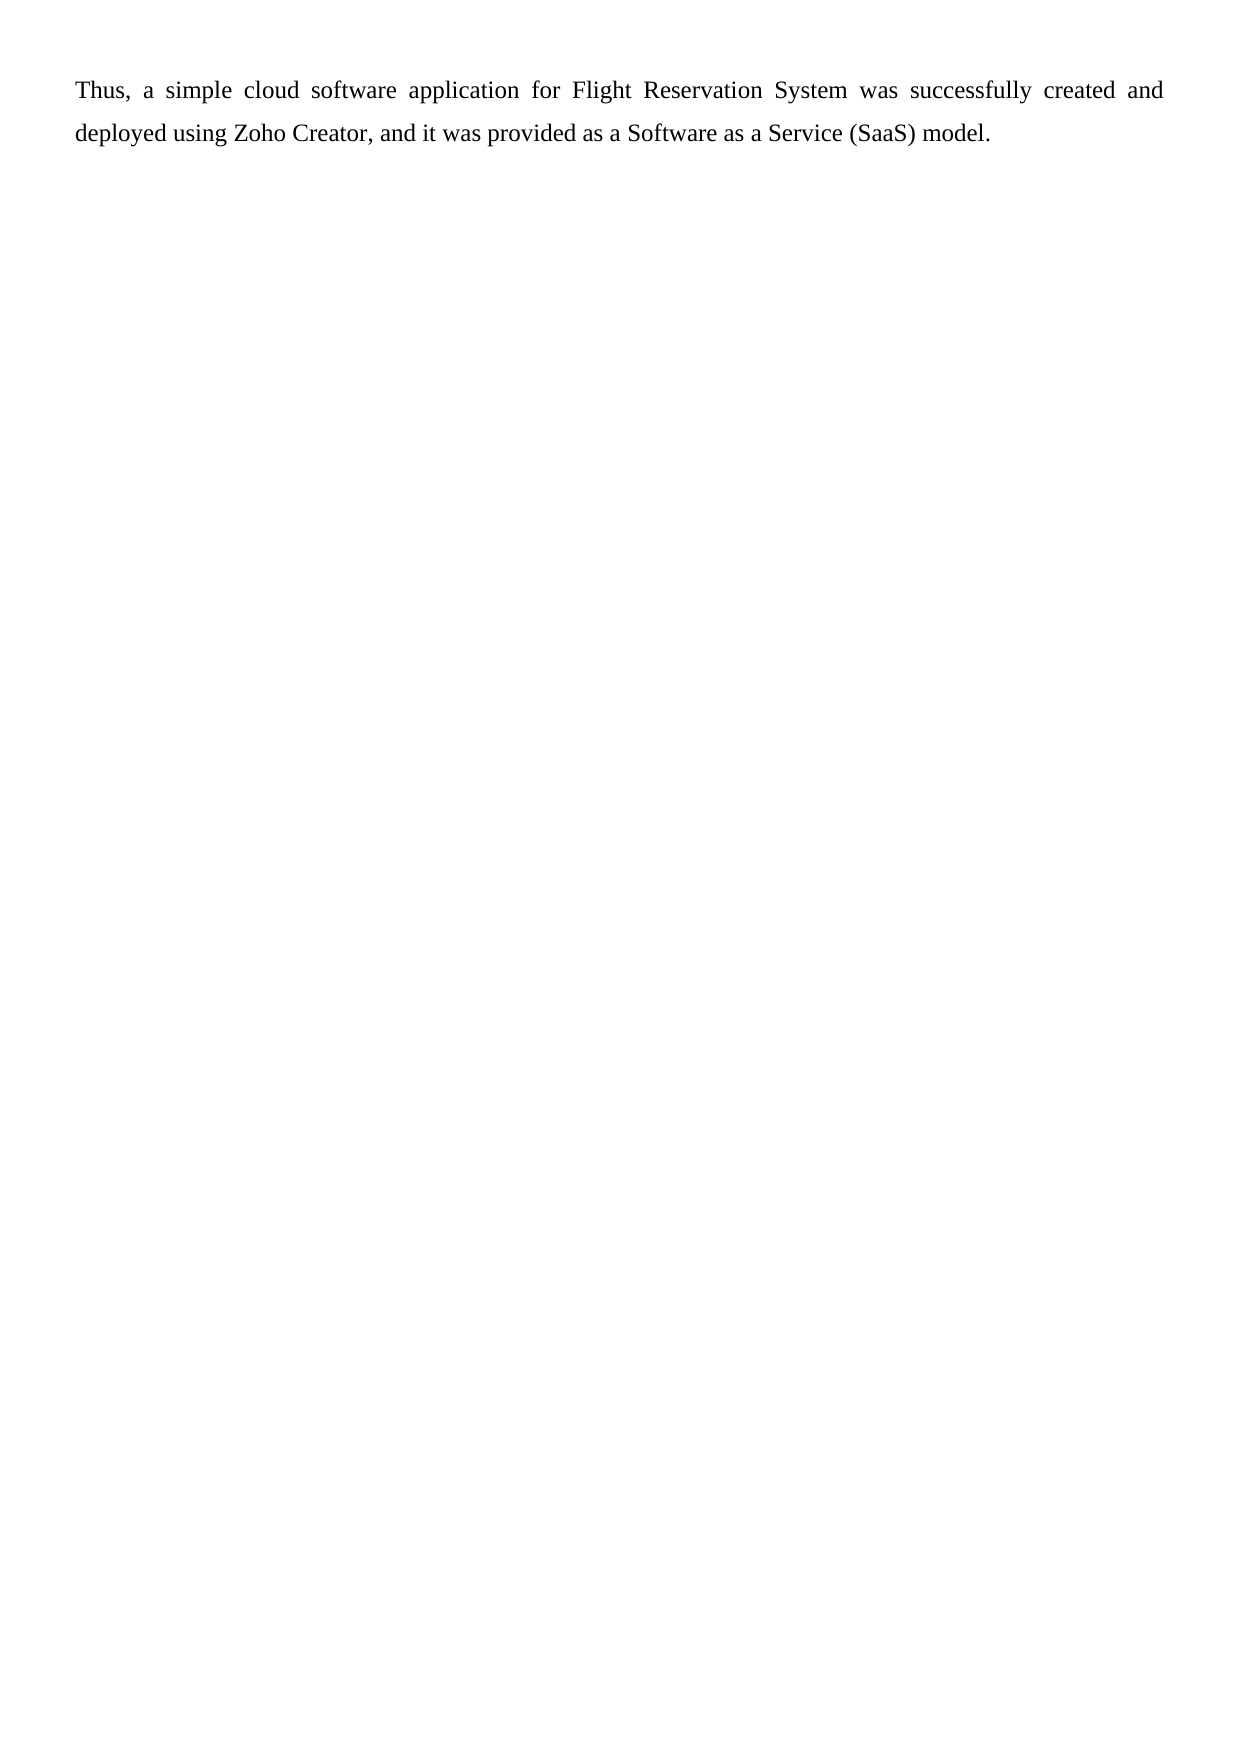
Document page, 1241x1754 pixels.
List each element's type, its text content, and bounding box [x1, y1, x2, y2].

text Thus, a simple cloud software application for Flight Reservation System was successfully created and deployed using Zoho Creator, and it was provided as a Software as a Service (SaaS) model. [75, 75, 1165, 147]
